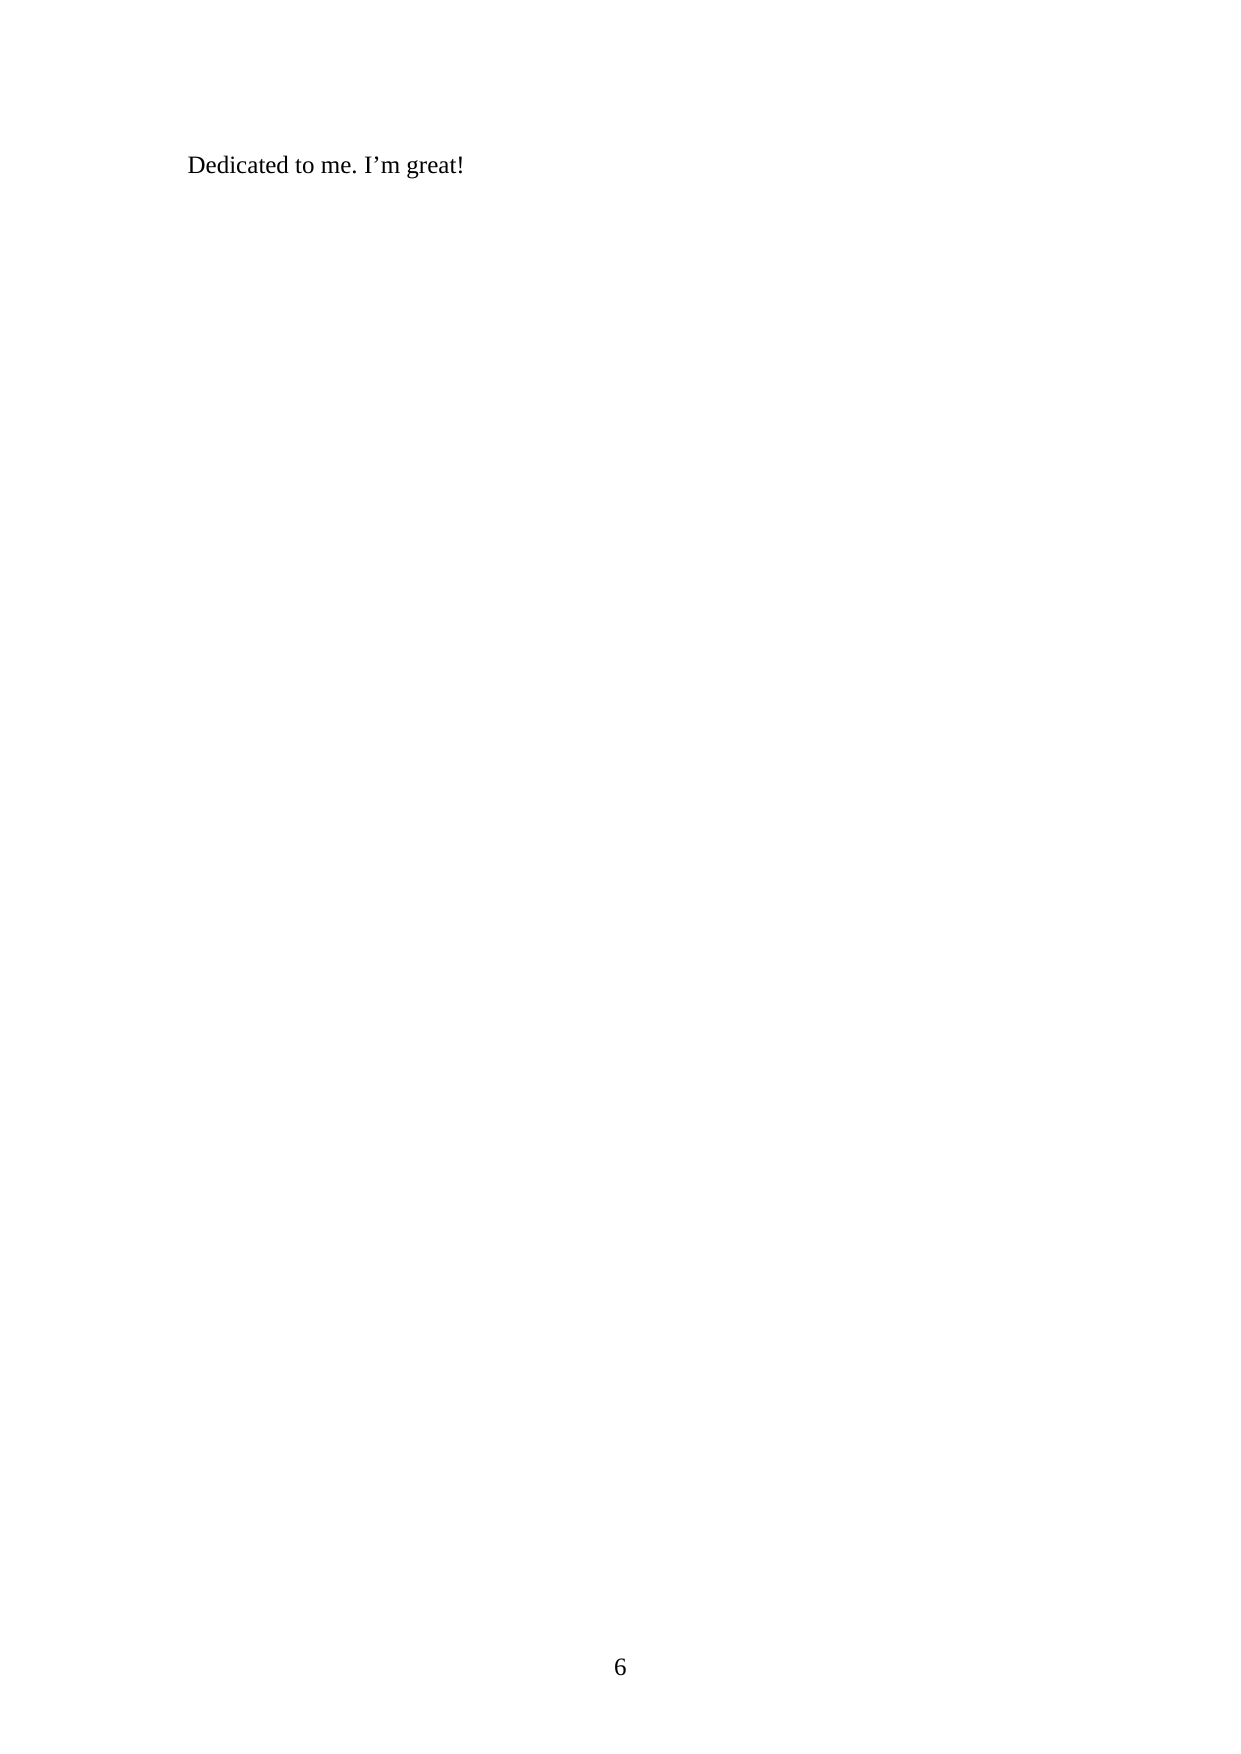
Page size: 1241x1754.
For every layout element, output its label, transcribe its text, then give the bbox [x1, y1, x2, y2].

text Dedicated to me. I’m great! [187, 150, 1053, 179]
